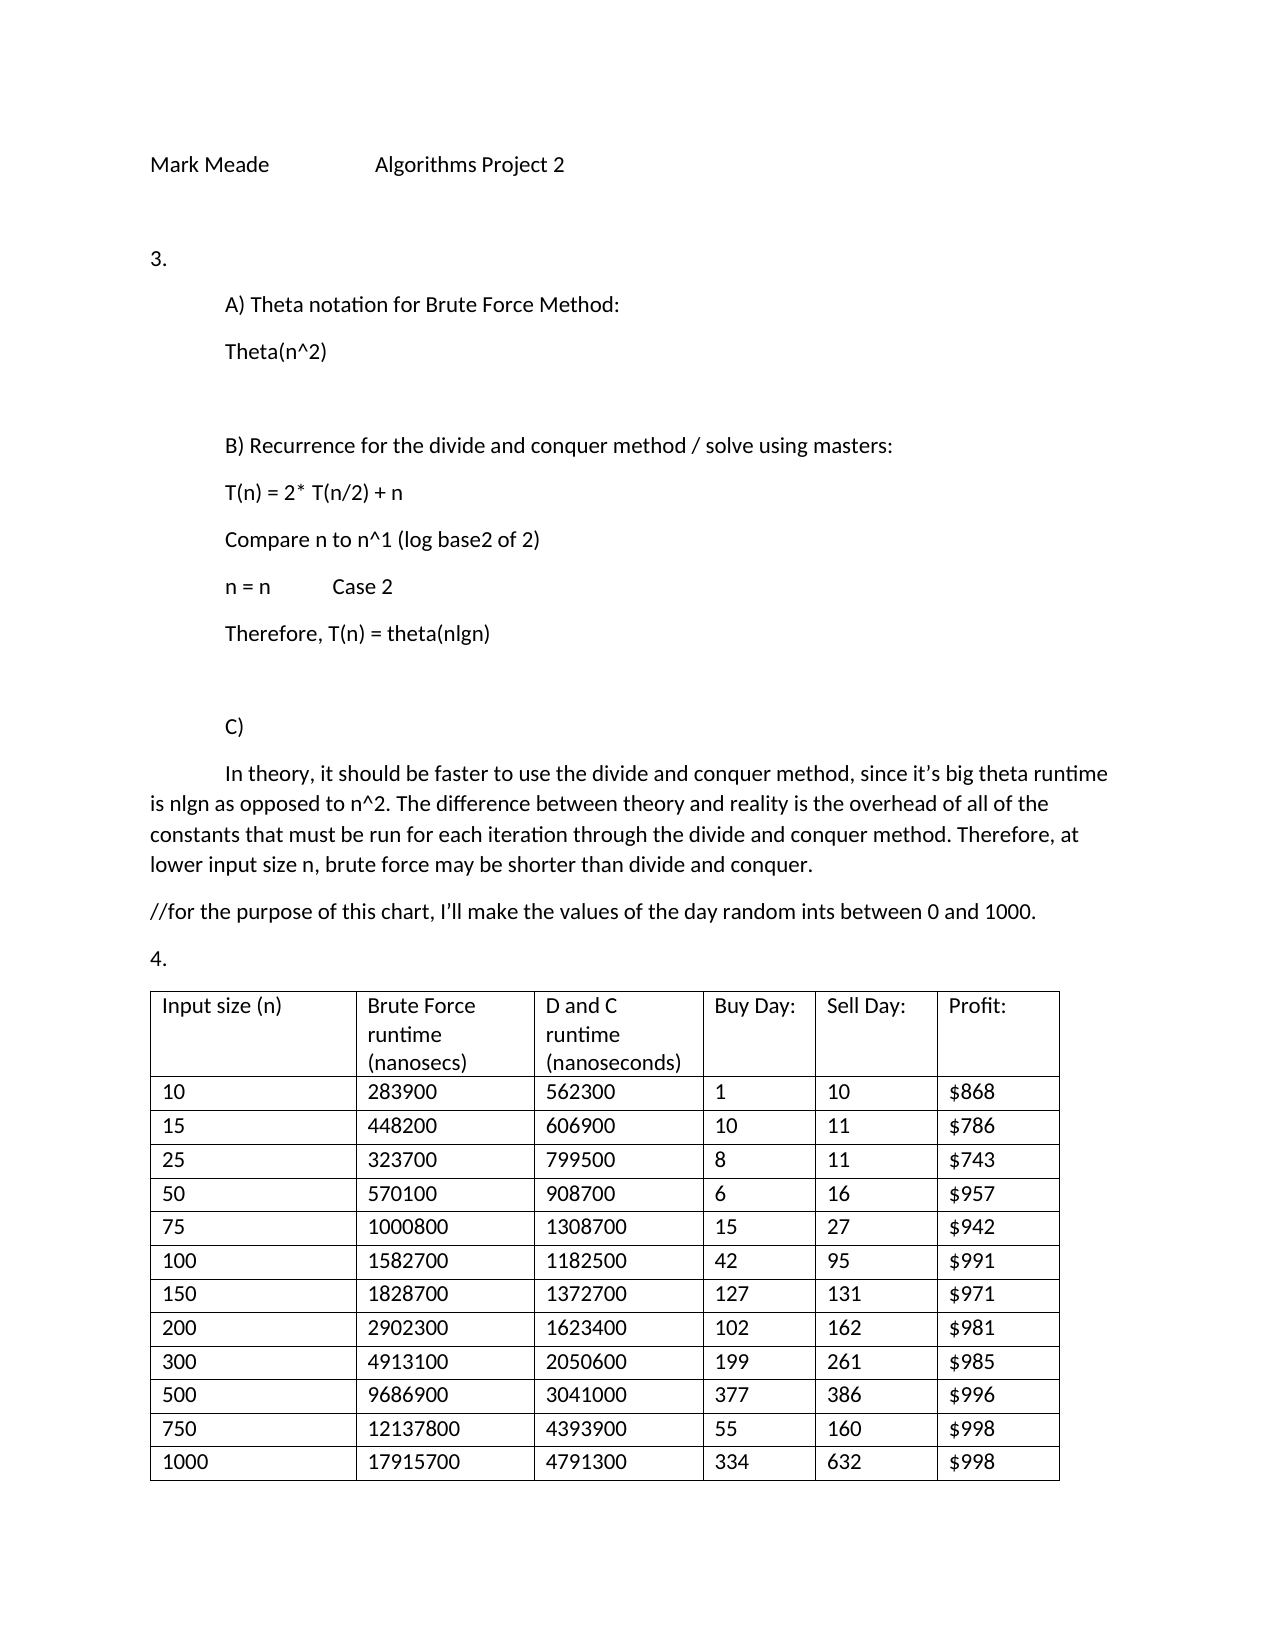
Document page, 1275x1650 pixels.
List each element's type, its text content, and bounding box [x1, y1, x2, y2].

table_cell $985 [938, 1347, 1059, 1379]
table_cell 570100 [357, 1179, 534, 1211]
table_cell 1182500 [535, 1246, 703, 1278]
table_cell 10 [151, 1077, 356, 1110]
table_cell 12137800 [357, 1414, 534, 1446]
text //for the purpose of this chart, I’ll make the values of the day random ints between 0 and 1000. [150, 897, 1125, 925]
text In theory, it should be faster to use the divide and conquer method, since it’s big theta runtime is nlgn as opposed to n^2. The difference between theory and reality is the overhead of all of the constants that must be run for each iteration through the divide and conquer method. Therefore, at lower input size n, brute force may be shorter than divide and conquer. [150, 759, 1125, 878]
table_header Input size (n) [151, 992, 356, 1076]
table_cell 102 [704, 1313, 815, 1346]
text Mark Meade Algorithms Project 2 [150, 150, 1125, 178]
table_cell 750 [151, 1414, 356, 1446]
table_cell 4393900 [535, 1414, 703, 1446]
table_cell 42 [704, 1246, 815, 1278]
table_cell 50 [151, 1179, 356, 1211]
table_cell 2050600 [535, 1347, 703, 1379]
table_cell $981 [938, 1313, 1059, 1346]
table_cell 100 [151, 1246, 356, 1278]
table_cell 3041000 [535, 1380, 703, 1413]
table_cell $743 [938, 1145, 1059, 1178]
table_cell 9686900 [357, 1380, 534, 1413]
table_cell 15 [704, 1212, 815, 1245]
table_cell 17915700 [357, 1447, 534, 1480]
table_cell 162 [816, 1313, 937, 1346]
text 4. [150, 944, 1125, 972]
table_cell 4791300 [535, 1447, 703, 1480]
table_cell 386 [816, 1380, 937, 1413]
table_cell 562300 [535, 1077, 703, 1110]
table_cell $998 [938, 1414, 1059, 1446]
table_cell 1000800 [357, 1212, 534, 1245]
table_cell 55 [704, 1414, 815, 1446]
table_cell 131 [816, 1280, 937, 1312]
table_cell 200 [151, 1313, 356, 1346]
table_cell 323700 [357, 1145, 534, 1178]
text Compare n to n^1 (log base2 of 2) [150, 525, 1125, 553]
table_header D and C runtime (nanoseconds) [535, 992, 703, 1076]
table_cell 11 [816, 1111, 937, 1144]
table_cell 1000 [151, 1447, 356, 1480]
table_header Brute Force runtime (nanosecs) [357, 992, 534, 1076]
table_cell $971 [938, 1280, 1059, 1312]
table_cell 908700 [535, 1179, 703, 1211]
table_cell $868 [938, 1077, 1059, 1110]
table_cell $996 [938, 1380, 1059, 1413]
table_cell 377 [704, 1380, 815, 1413]
table_cell 127 [704, 1280, 815, 1312]
table_cell 1828700 [357, 1280, 534, 1312]
table_header Sell Day: [816, 992, 937, 1076]
text Theta(n^2) [150, 337, 1125, 366]
table_cell $998 [938, 1447, 1059, 1480]
table_cell 2902300 [357, 1313, 534, 1346]
table_cell 1 [704, 1077, 815, 1110]
table_cell $786 [938, 1111, 1059, 1144]
table_cell 606900 [535, 1111, 703, 1144]
table_cell 1623400 [535, 1313, 703, 1346]
table_cell 1308700 [535, 1212, 703, 1245]
table_cell 150 [151, 1280, 356, 1312]
table_cell 15 [151, 1111, 356, 1144]
table_cell 4913100 [357, 1347, 534, 1379]
text 3. [150, 244, 1125, 272]
text Therefore, T(n) = theta(nlgn) [150, 619, 1125, 647]
table_cell 27 [816, 1212, 937, 1245]
table_cell $942 [938, 1212, 1059, 1245]
table_cell 95 [816, 1246, 937, 1278]
table_cell 283900 [357, 1077, 534, 1110]
table_cell 6 [704, 1179, 815, 1211]
text n = n Case 2 [150, 572, 1125, 600]
table_cell 10 [816, 1077, 937, 1110]
table_cell 11 [816, 1145, 937, 1178]
table_cell 448200 [357, 1111, 534, 1144]
table_cell 799500 [535, 1145, 703, 1178]
table_cell 160 [816, 1414, 937, 1446]
table_cell 1582700 [357, 1246, 534, 1278]
table_cell 199 [704, 1347, 815, 1379]
table_cell 500 [151, 1380, 356, 1413]
table_header Buy Day: [704, 992, 815, 1076]
table_cell $957 [938, 1179, 1059, 1211]
table_cell 10 [704, 1111, 815, 1144]
text A) Theta notation for Brute Force Method: [150, 291, 1125, 319]
table_cell 300 [151, 1347, 356, 1379]
table_header Profit: [938, 992, 1059, 1076]
table_cell 632 [816, 1447, 937, 1480]
text T(n) = 2* T(n/2) + n [150, 478, 1125, 506]
table_cell 25 [151, 1145, 356, 1178]
text B) Recurrence for the divide and conquer method / solve using masters: [150, 431, 1125, 459]
table_cell 261 [816, 1347, 937, 1379]
table_cell $991 [938, 1246, 1059, 1278]
table_cell 16 [816, 1179, 937, 1211]
table_cell 1372700 [535, 1280, 703, 1312]
table_cell 75 [151, 1212, 356, 1245]
table_cell 8 [704, 1145, 815, 1178]
table_cell 334 [704, 1447, 815, 1480]
text C) [150, 712, 1125, 741]
